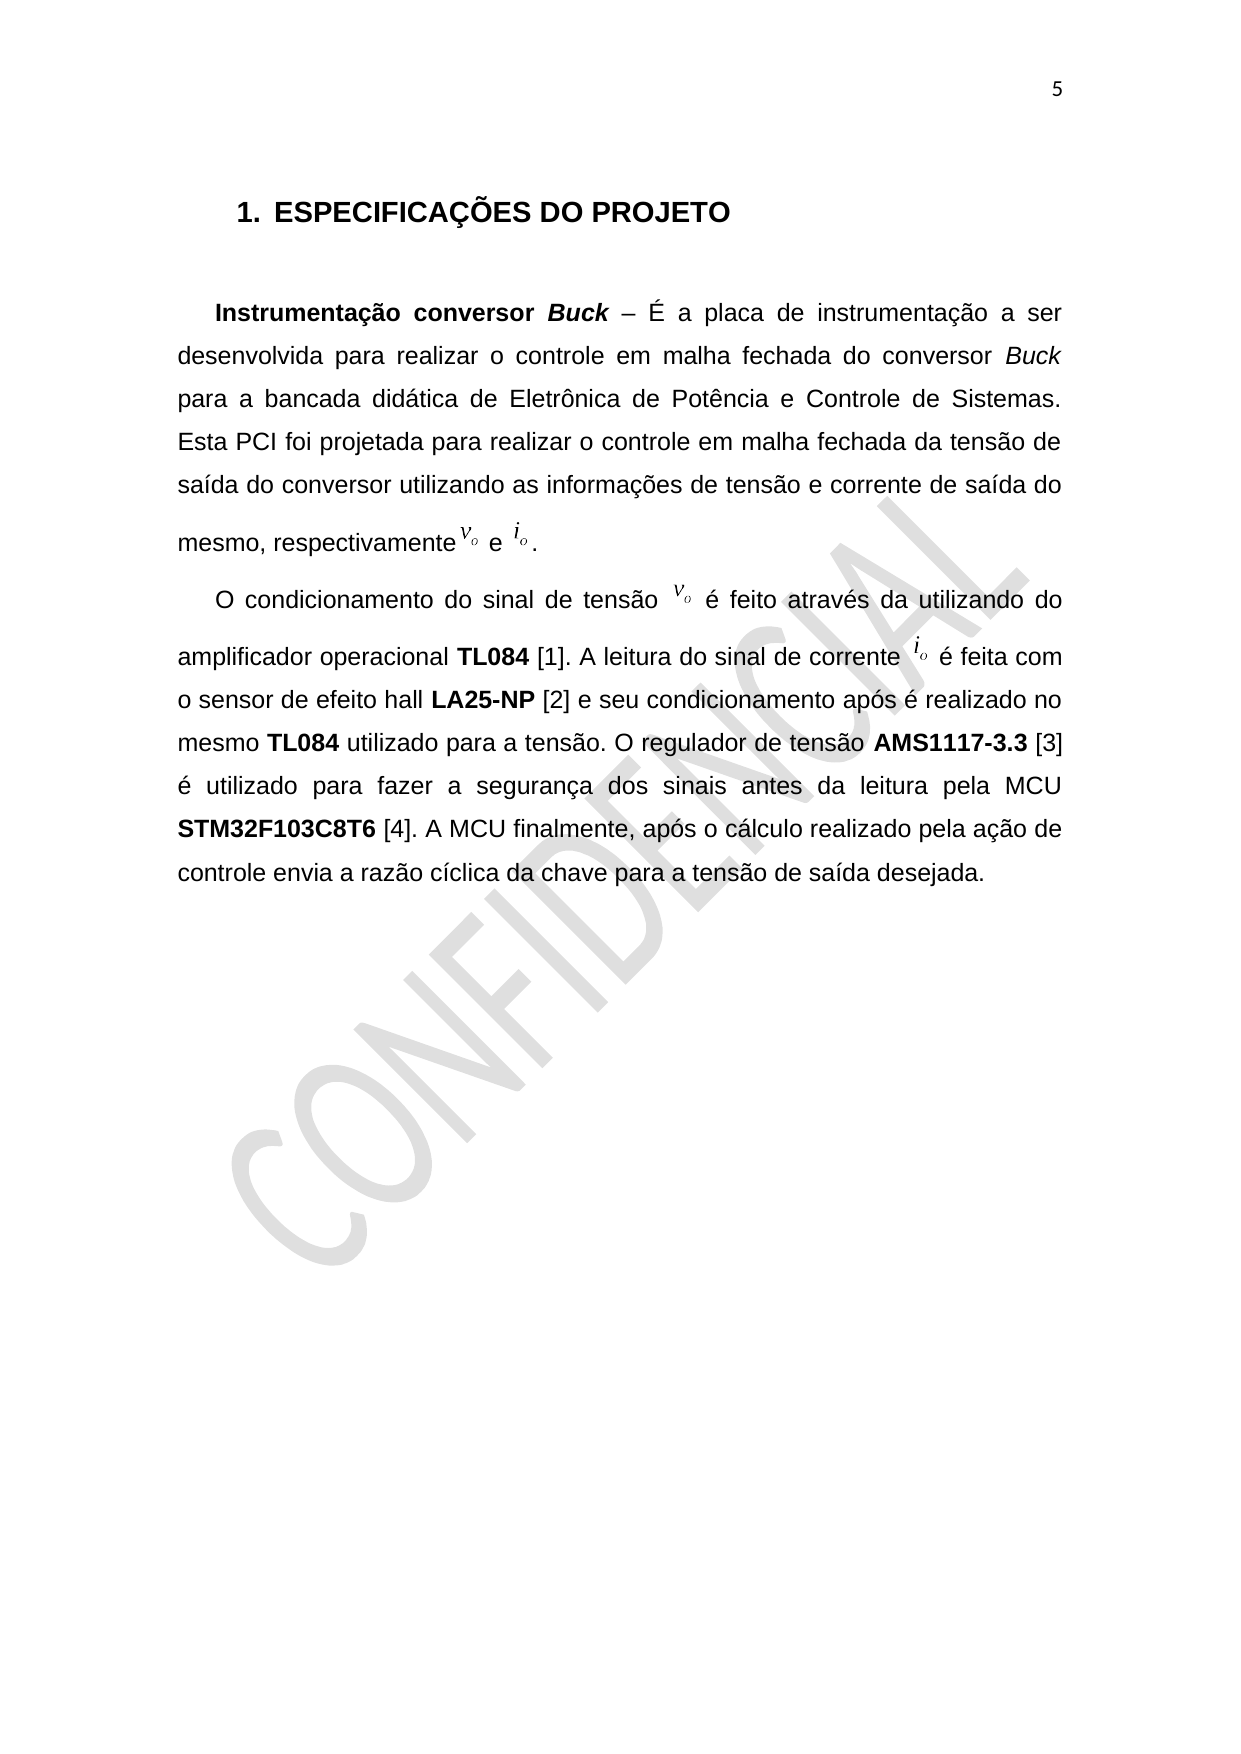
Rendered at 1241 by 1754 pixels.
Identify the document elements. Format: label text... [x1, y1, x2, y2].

list ESPECIFICAÇÕES DO PROJETO [236, 195, 1063, 229]
text O condicionamento do sinal de tensão é feito através da utilizando do amplificador operacional TL084 [1]. A leitura do sinal de corrente é feita com o sensor de efeito hall LA25-NP [2] e seu condicionamento após é realizado no mesmo TL084 utilizado para a tensão. O regulador de tensão AMS1117-3.3 [3] é utilizado para fazer a segurança dos sinais antes da leitura pela MCU STM32F103C8T6 [4]. A MCU finalmente, após o cálculo realizado pela ação de controle envia a razão cíclica da chave para a tensão de saída desejada. [177, 571, 1063, 886]
text Instrumentação conversor Buck – É a placa de instrumentação a ser desenvolvida para realizar o controle em malha fechada do conversor Buck para a bancada didática de Eletrônica de Potência e Controle de Sistemas. Esta PCI foi projetada para realizar o controle em malha fechada da tensão de saída do conversor utilizando as informações de tensão e corrente de saída do mesmo, respectivamente e . [177, 298, 1063, 556]
